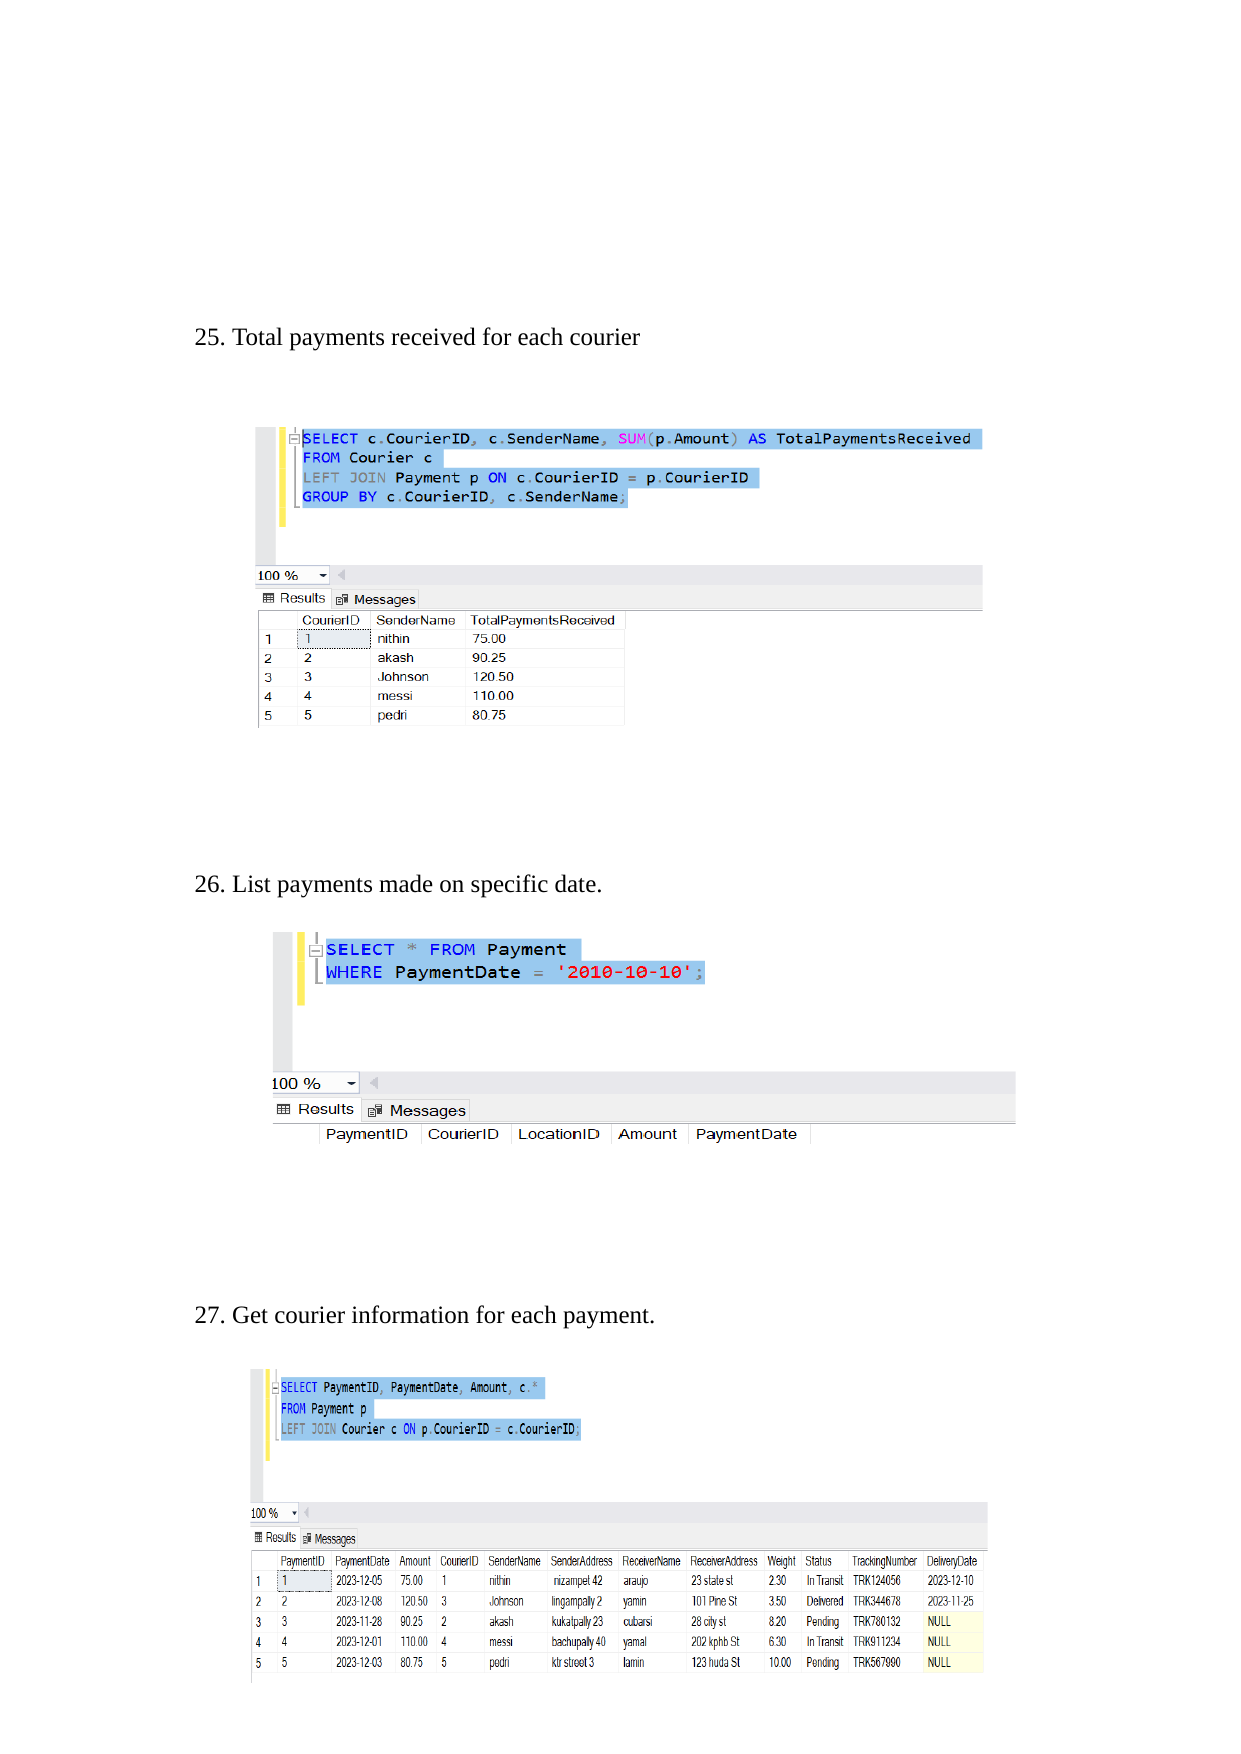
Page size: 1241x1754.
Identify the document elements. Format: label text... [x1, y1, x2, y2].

picture [271, 932, 1015, 1248]
list List payments made on specific date. [194, 869, 1090, 897]
picture [254, 427, 982, 728]
picture [250, 1369, 987, 1683]
list Get courier information for each payment. [194, 1300, 1090, 1329]
list Total payments received for each courier [194, 322, 1090, 351]
